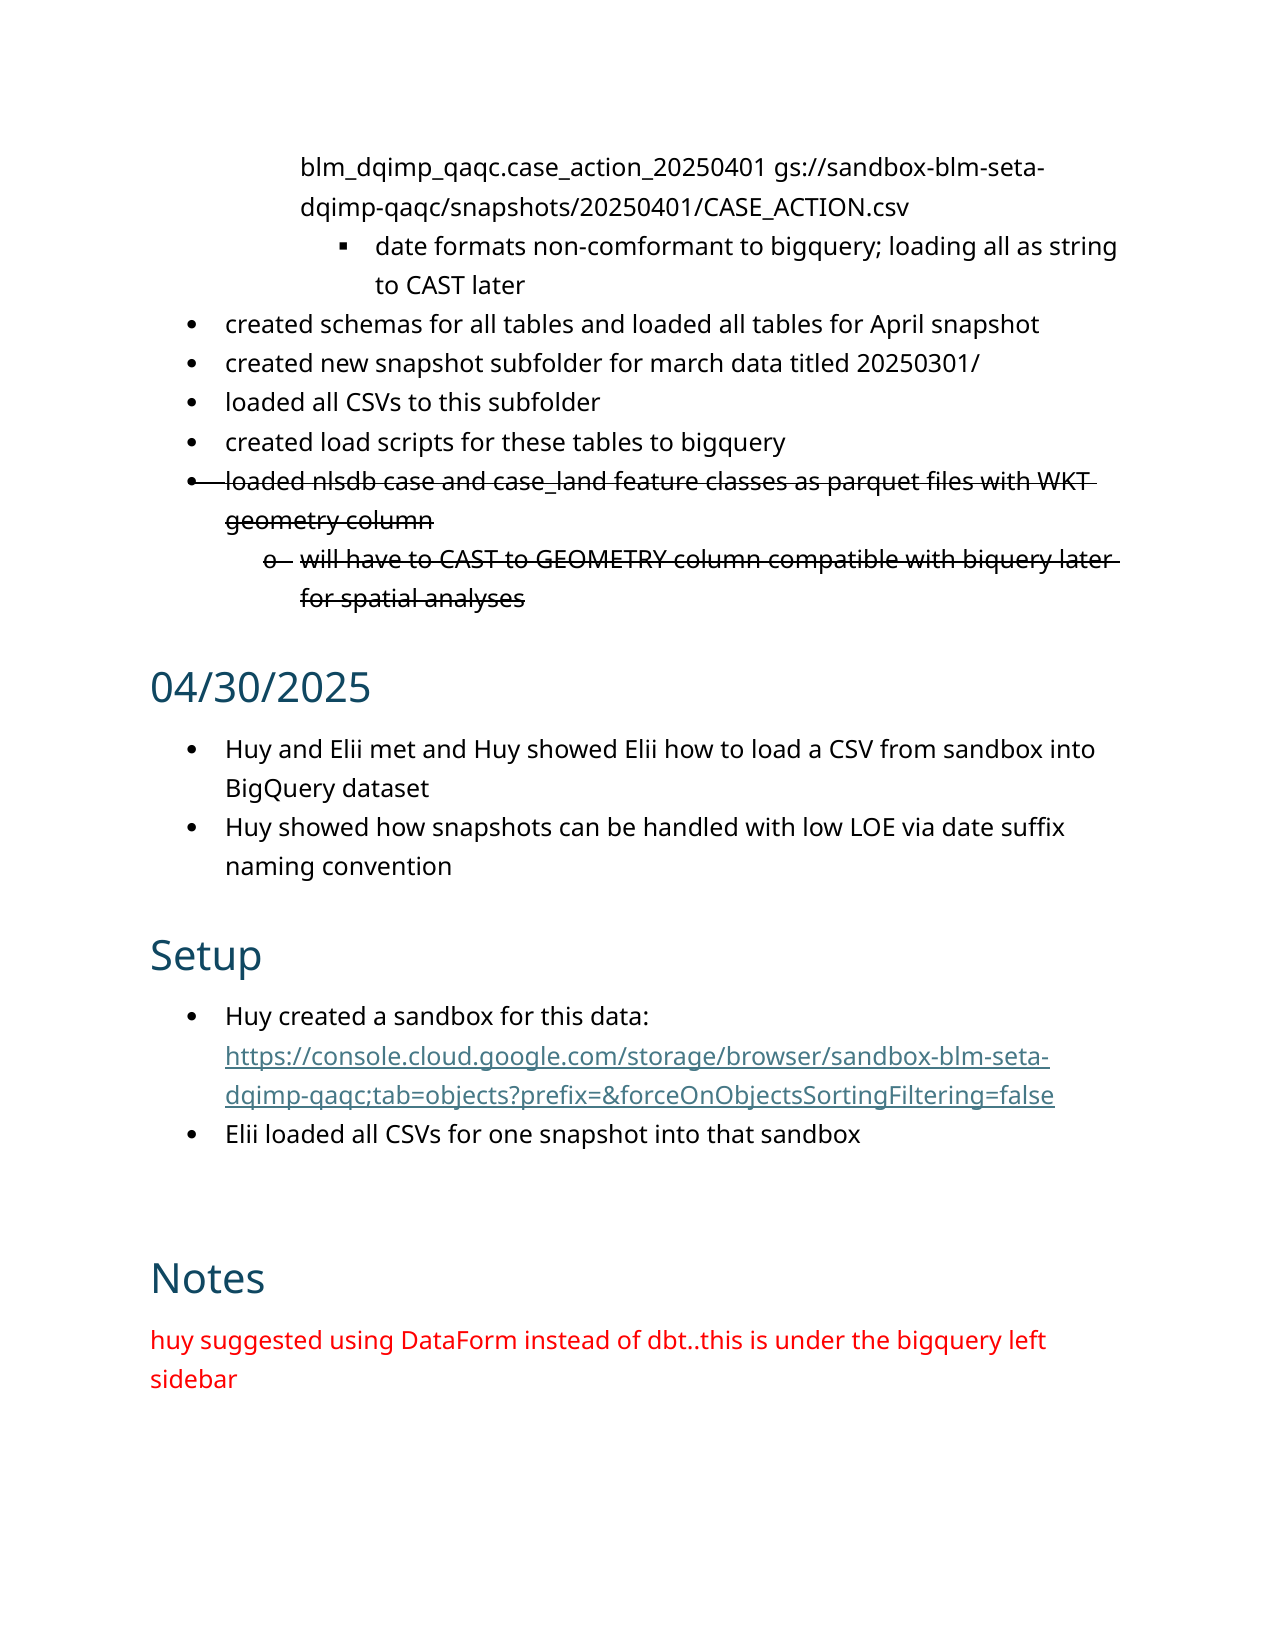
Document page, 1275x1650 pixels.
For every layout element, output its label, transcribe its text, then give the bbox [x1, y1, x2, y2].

subtitle Notes [150, 1249, 1125, 1306]
list created new snapshot subfolder for march data titled 20250301/ [187, 346, 1125, 380]
text huy suggested using DataForm instead of dbt..this is under the bigquery left sidebar [150, 1322, 1125, 1396]
subtitle Setup [150, 925, 1125, 982]
list created load scripts for these tables to bigquery [187, 424, 1125, 458]
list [262, 150, 1125, 223]
list loaded all CSVs to this subfolder [187, 385, 1125, 419]
list Huy showed how snapshots can be handled with low LOE via date suffix naming convention [187, 809, 1125, 883]
list will have to CAST to GEOMETRY column compatible with biquery later for spatial analyses [262, 542, 1125, 615]
list Huy and Elii met and Huy showed Elii how to load a CSV from sandbox into BigQuery dataset [187, 731, 1125, 804]
list Elii loaded all CSVs for one snapshot into that sandbox [187, 1116, 1125, 1151]
list loaded nlsdb case and case_land feature classes as parquet files with WKT geometry column [187, 463, 1125, 537]
subtitle 04/30/2025 [150, 658, 1125, 714]
list created schemas for all tables and loaded all tables for April snapshot [187, 307, 1125, 341]
list Huy created a sandbox for this data: https://console.cloud.google.com/storage/browser/sandbox-blm-seta-dqimp-qaqc;tab=objects?prefix=&forceOnObjectsSortingFiltering=false [187, 999, 1125, 1111]
list date formats non-comformant to bigquery; loading all as string to CAST later [337, 228, 1125, 302]
